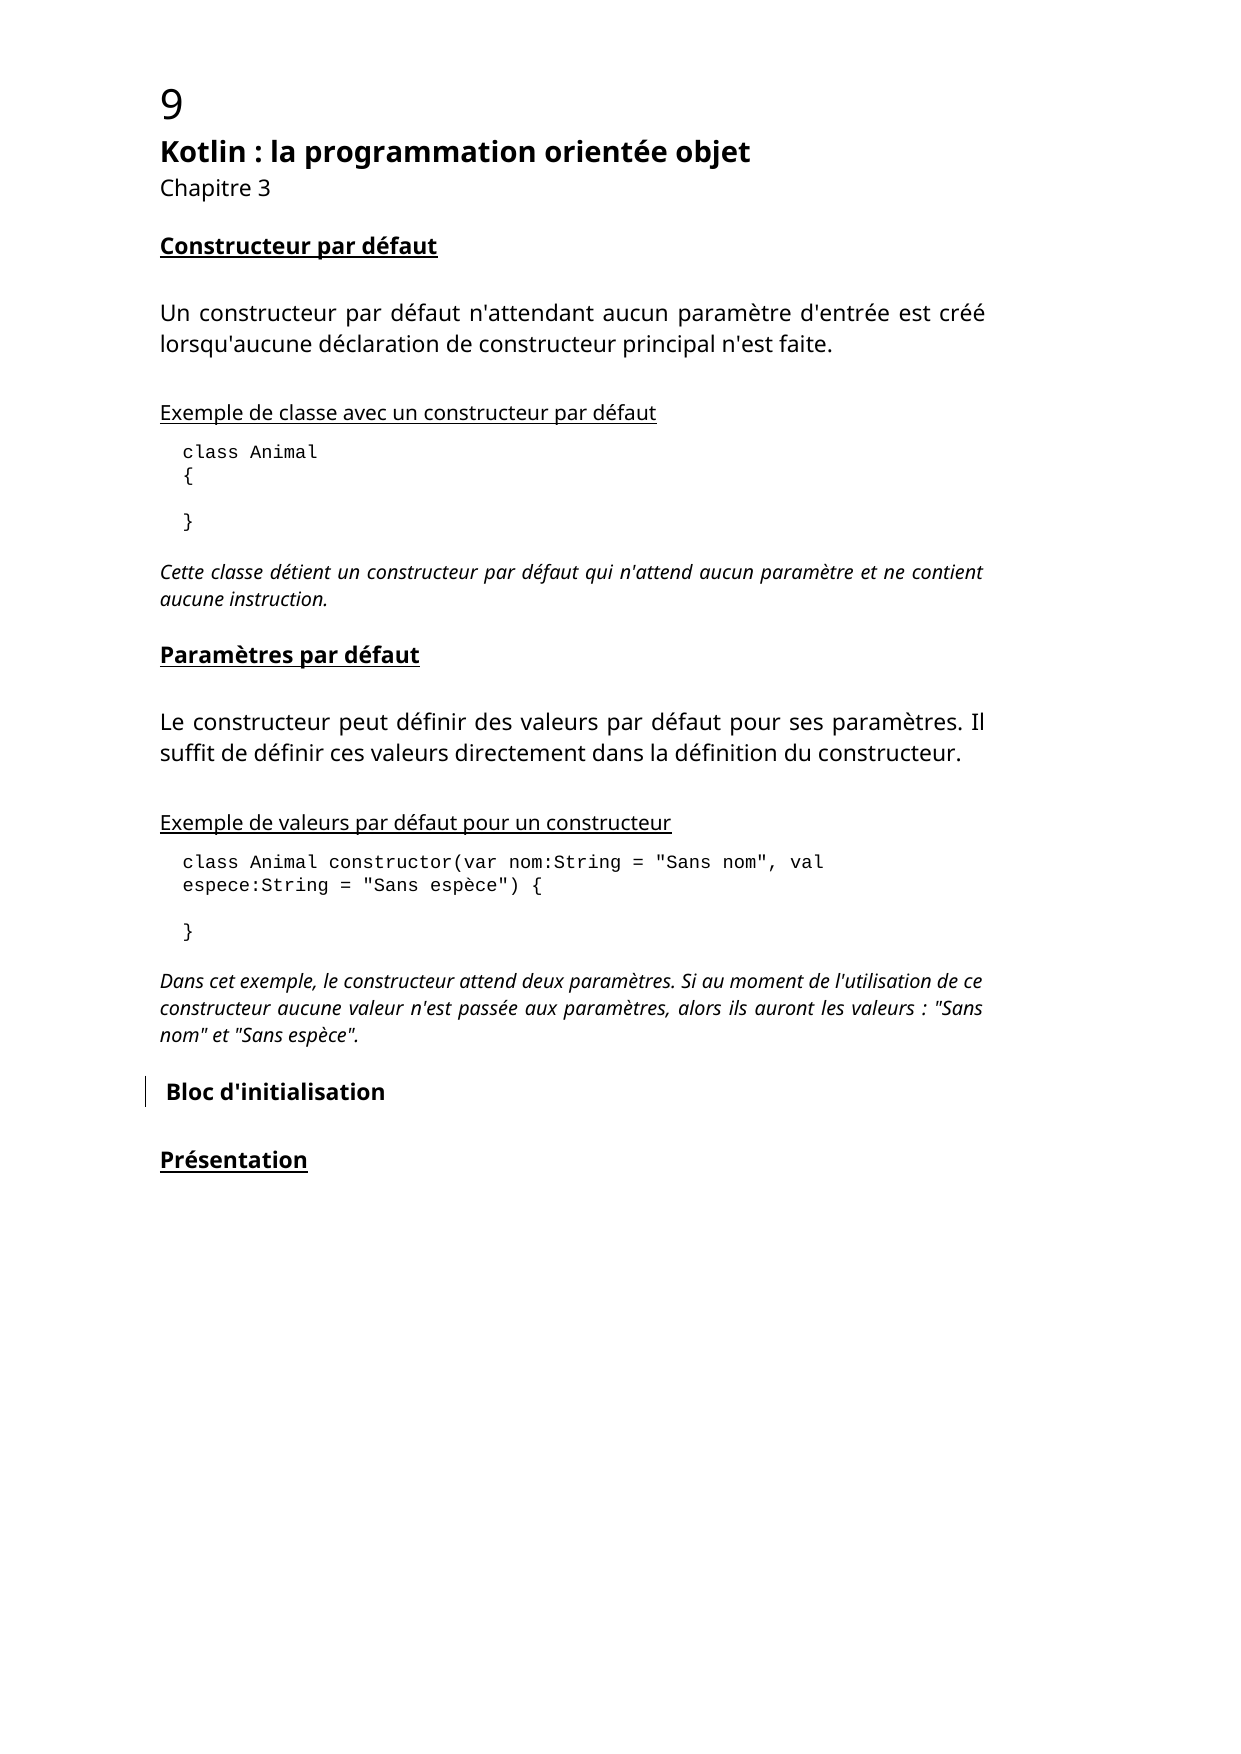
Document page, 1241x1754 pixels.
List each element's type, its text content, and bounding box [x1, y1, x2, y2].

list Bloc d'initialisation [159, 1076, 986, 1107]
text Dans cet exemple, le constructeur attend deux paramètres. Si au moment de l'utilisation de ce constructeur aucune valeur n'est passée aux paramètres, alors ils auront les valeurs : "Sans nom" et "Sans espèce". [159, 968, 986, 1049]
text Un constructeur par défaut n'attendant aucun paramètre d'entrée est créé lorsqu'aucune déclaration de constructeur principal n'est faite. [159, 296, 986, 359]
text Constructeur par défaut [159, 230, 986, 261]
text class Animal { } [182, 442, 986, 533]
text Exemple de classe avec un constructeur par défaut [159, 398, 986, 427]
text Paramètres par défaut [159, 639, 986, 671]
text Cette classe détient un constructeur par défaut qui n'attend aucun paramètre et ne contient aucune instruction. [159, 558, 986, 612]
text Exemple de valeurs par défaut pour un constructeur [159, 808, 986, 836]
text class Animal constructor(var nom:String = "Sans nom", val espece:String = "Sans espèce") { } [182, 851, 986, 943]
text Le constructeur peut définir des valeurs par défaut pour ses paramètres. Il suffit de définir ces valeurs directement dans la définition du constructeur. [159, 706, 986, 768]
text Présentation [159, 1144, 986, 1176]
